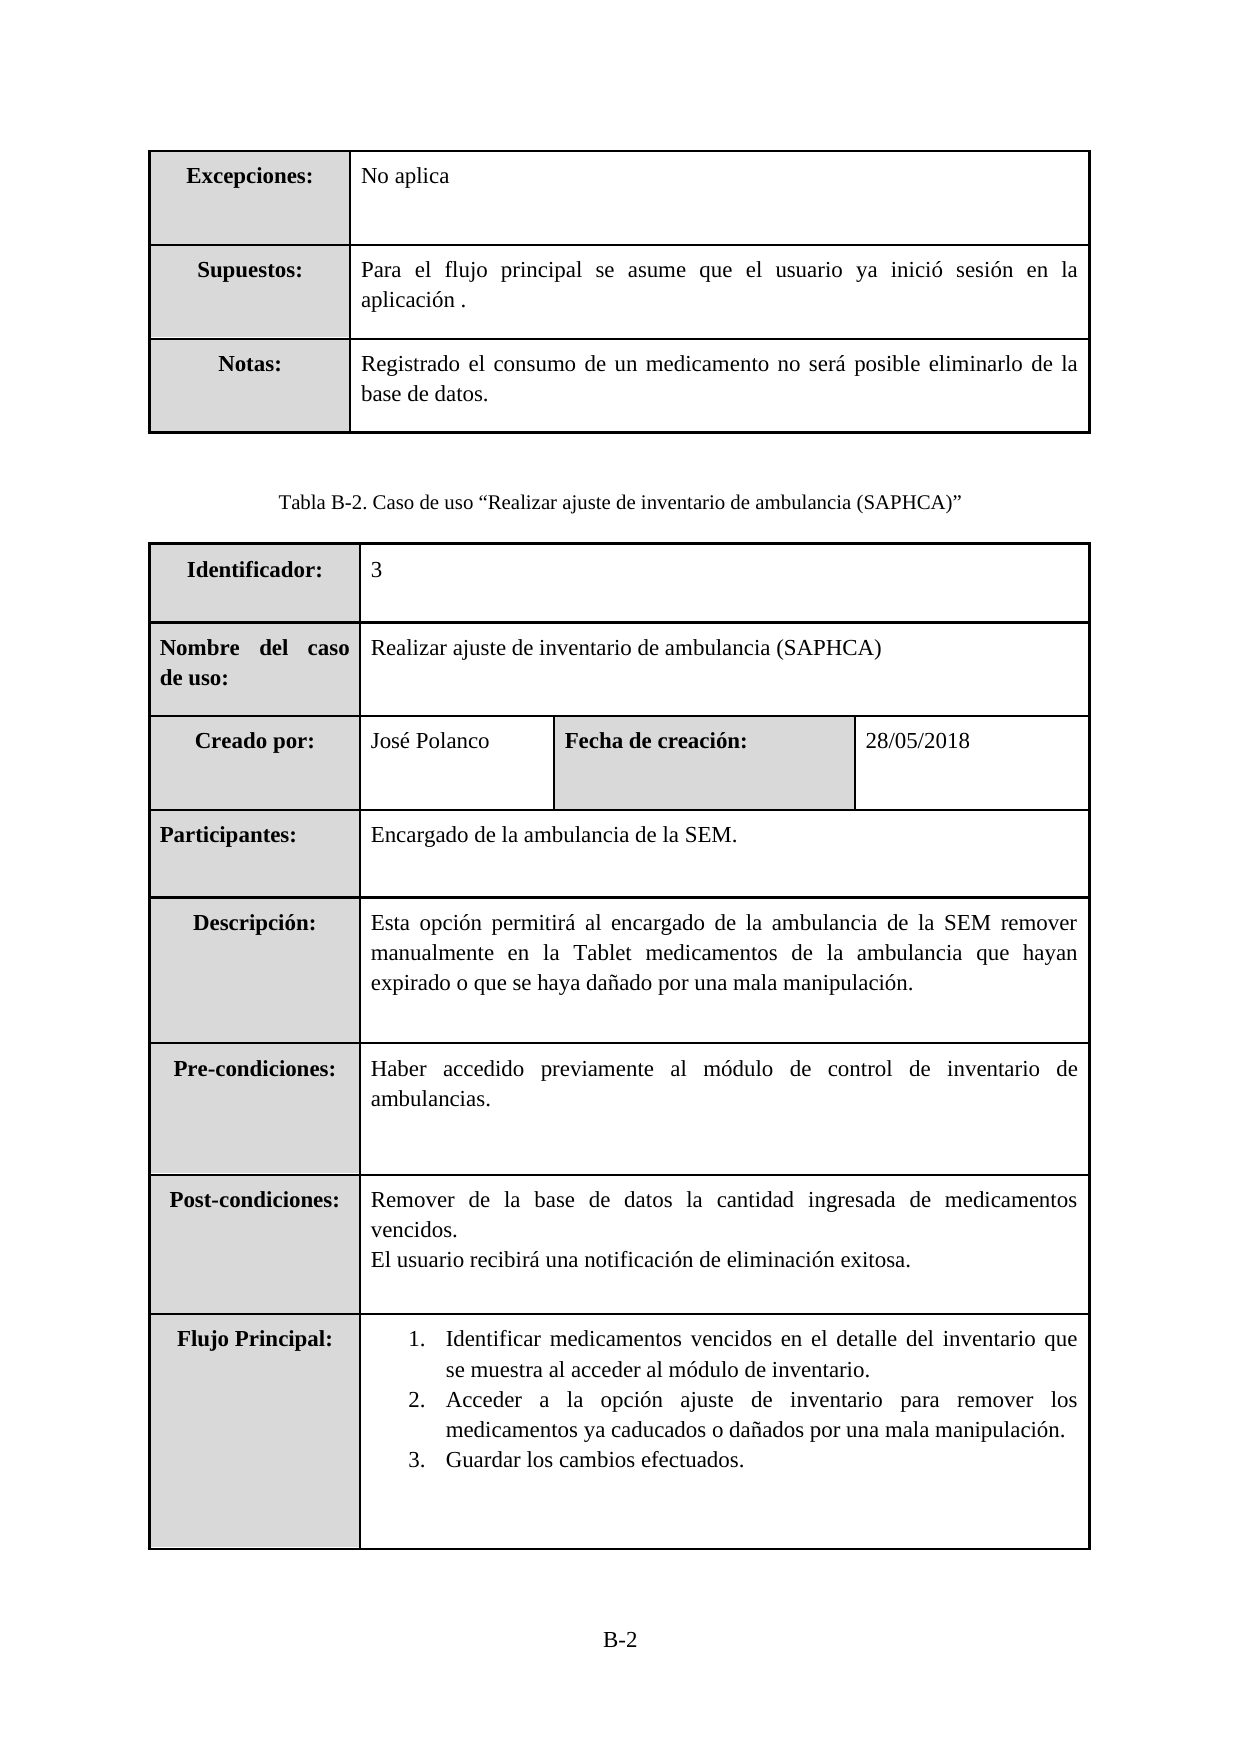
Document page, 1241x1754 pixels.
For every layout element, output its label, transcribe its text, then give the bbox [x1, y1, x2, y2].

table_cell Fecha de creación: [555, 717, 854, 809]
table_cell Encargado de la ambulancia de la SEM. [361, 811, 1088, 896]
table_cell Supuestos: [151, 246, 349, 337]
table_cell Nombre del caso de uso: [151, 624, 359, 715]
table_cell Identificar medicamentos vencidos en el detalle del inventario que se muestra al acceder al módulo de inventario. Acceder a la opción ajuste de inventario para remover los medicamentos ya caducados o dañados por una mala manipulación. Guardar los cambios efectuados. [361, 1315, 1088, 1547]
table_cell Pre-condiciones: [151, 1044, 359, 1173]
table_cell Esta opción permitirá al encargado de la ambulancia de la SEM remover manualmente en la Tablet medicamentos de la ambulancia que hayan expirado o que se haya dañado por una mala manipulación. [361, 899, 1088, 1042]
table_cell Notas: [151, 340, 349, 431]
table_cell Participantes: [151, 811, 359, 896]
table_header Identificador: [151, 545, 359, 621]
table_cell Realizar ajuste de inventario de ambulancia (SAPHCA) [361, 624, 1088, 715]
table_header 3 [361, 545, 1088, 621]
table_cell Haber accedido previamente al módulo de control de inventario de ambulancias. [361, 1044, 1088, 1173]
table_cell Excepciones: [151, 152, 349, 244]
table_cell Remover de la base de datos la cantidad ingresada de medicamentos vencidos. El usuario recibirá una notificación de eliminación exitosa. [361, 1176, 1088, 1313]
table_cell Registrado el consumo de un medicamento no será posible eliminarlo de la base de datos. [351, 340, 1088, 431]
table_cell Flujo Principal: [151, 1315, 359, 1547]
table_cell Creado por: [151, 717, 359, 809]
table_cell José Polanco [361, 717, 553, 809]
table_cell Descripción: [151, 899, 359, 1042]
table_cell Para el flujo principal se asume que el usuario ya inició sesión en la aplicación . [351, 246, 1088, 337]
table_cell 28/05/2018 [856, 717, 1088, 809]
table_cell Post-condiciones: [151, 1176, 359, 1313]
text Tabla B-2. Caso de uso “Realizar ajuste de inventario de ambulancia (SAPHCA)” [150, 489, 1090, 514]
table_cell No aplica [351, 152, 1088, 244]
